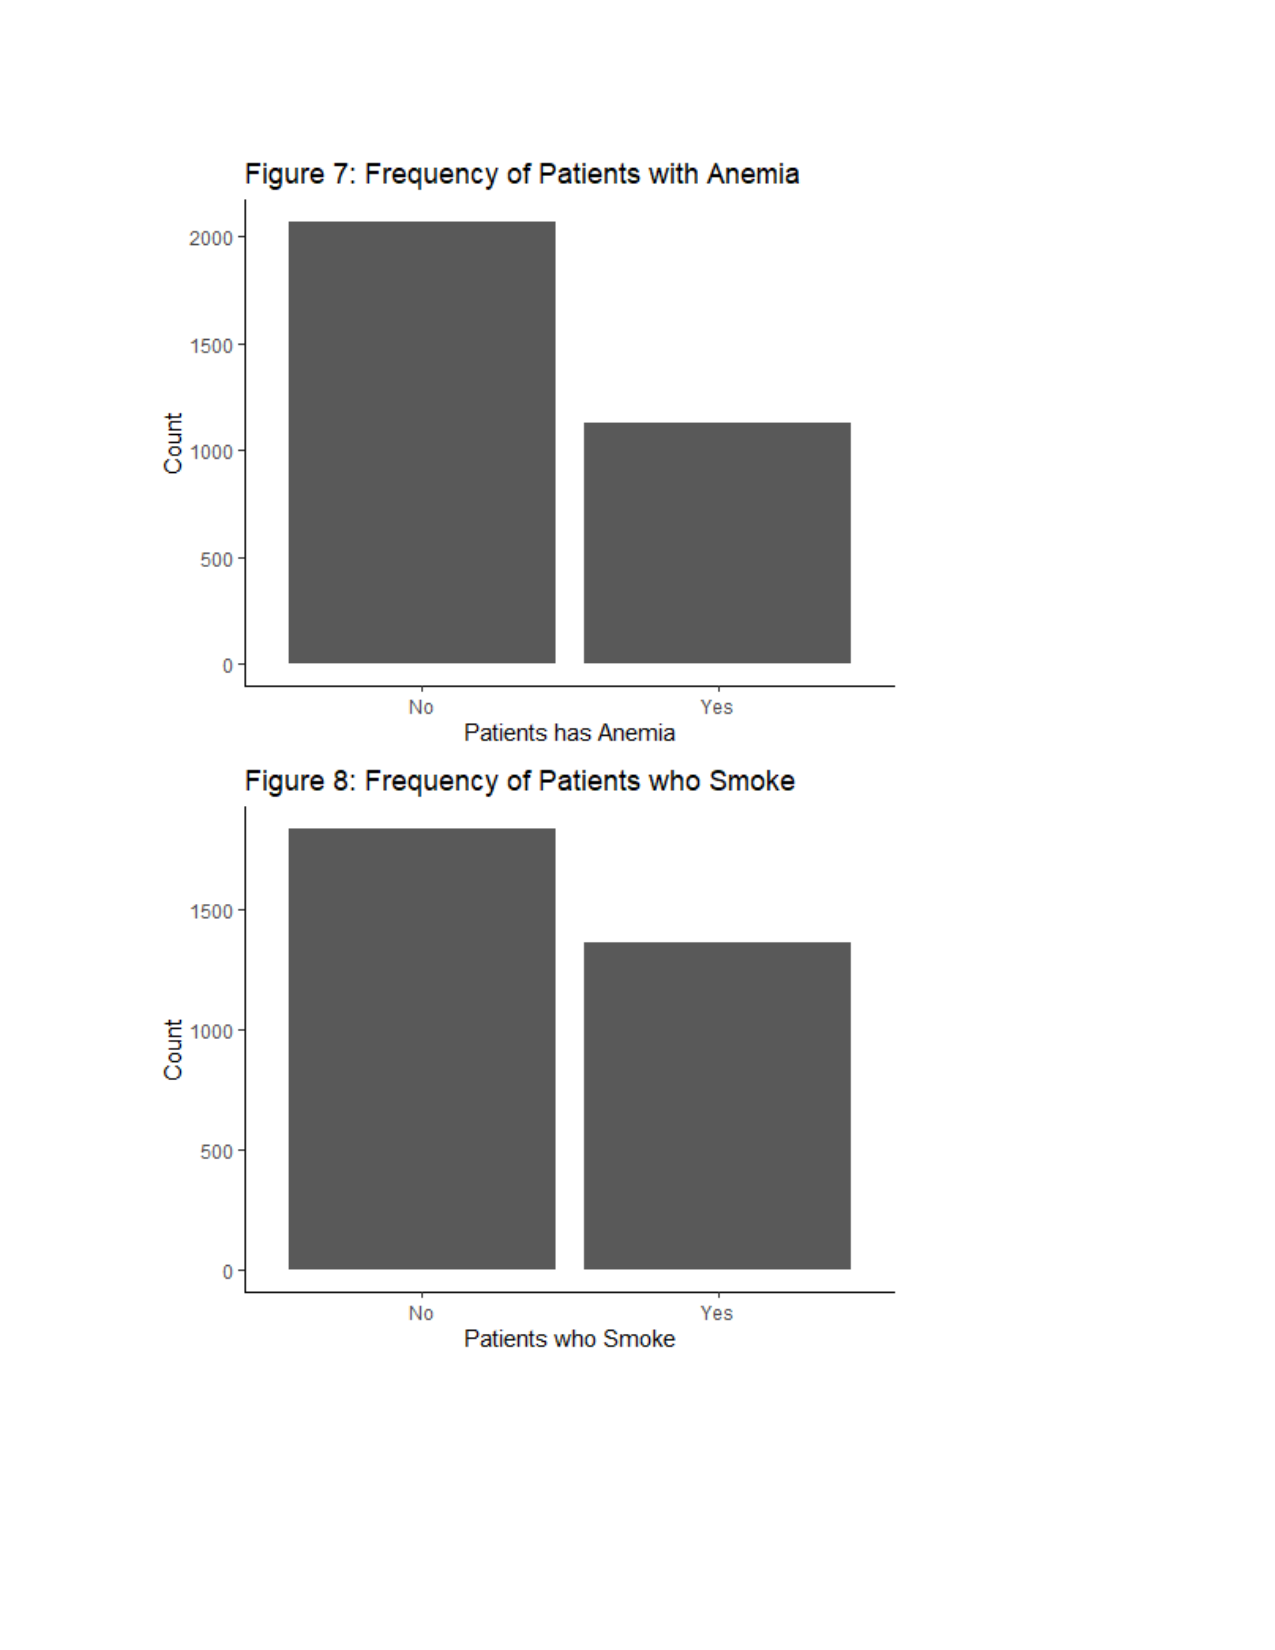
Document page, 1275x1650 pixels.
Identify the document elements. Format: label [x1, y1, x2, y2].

picture [150, 150, 908, 1363]
